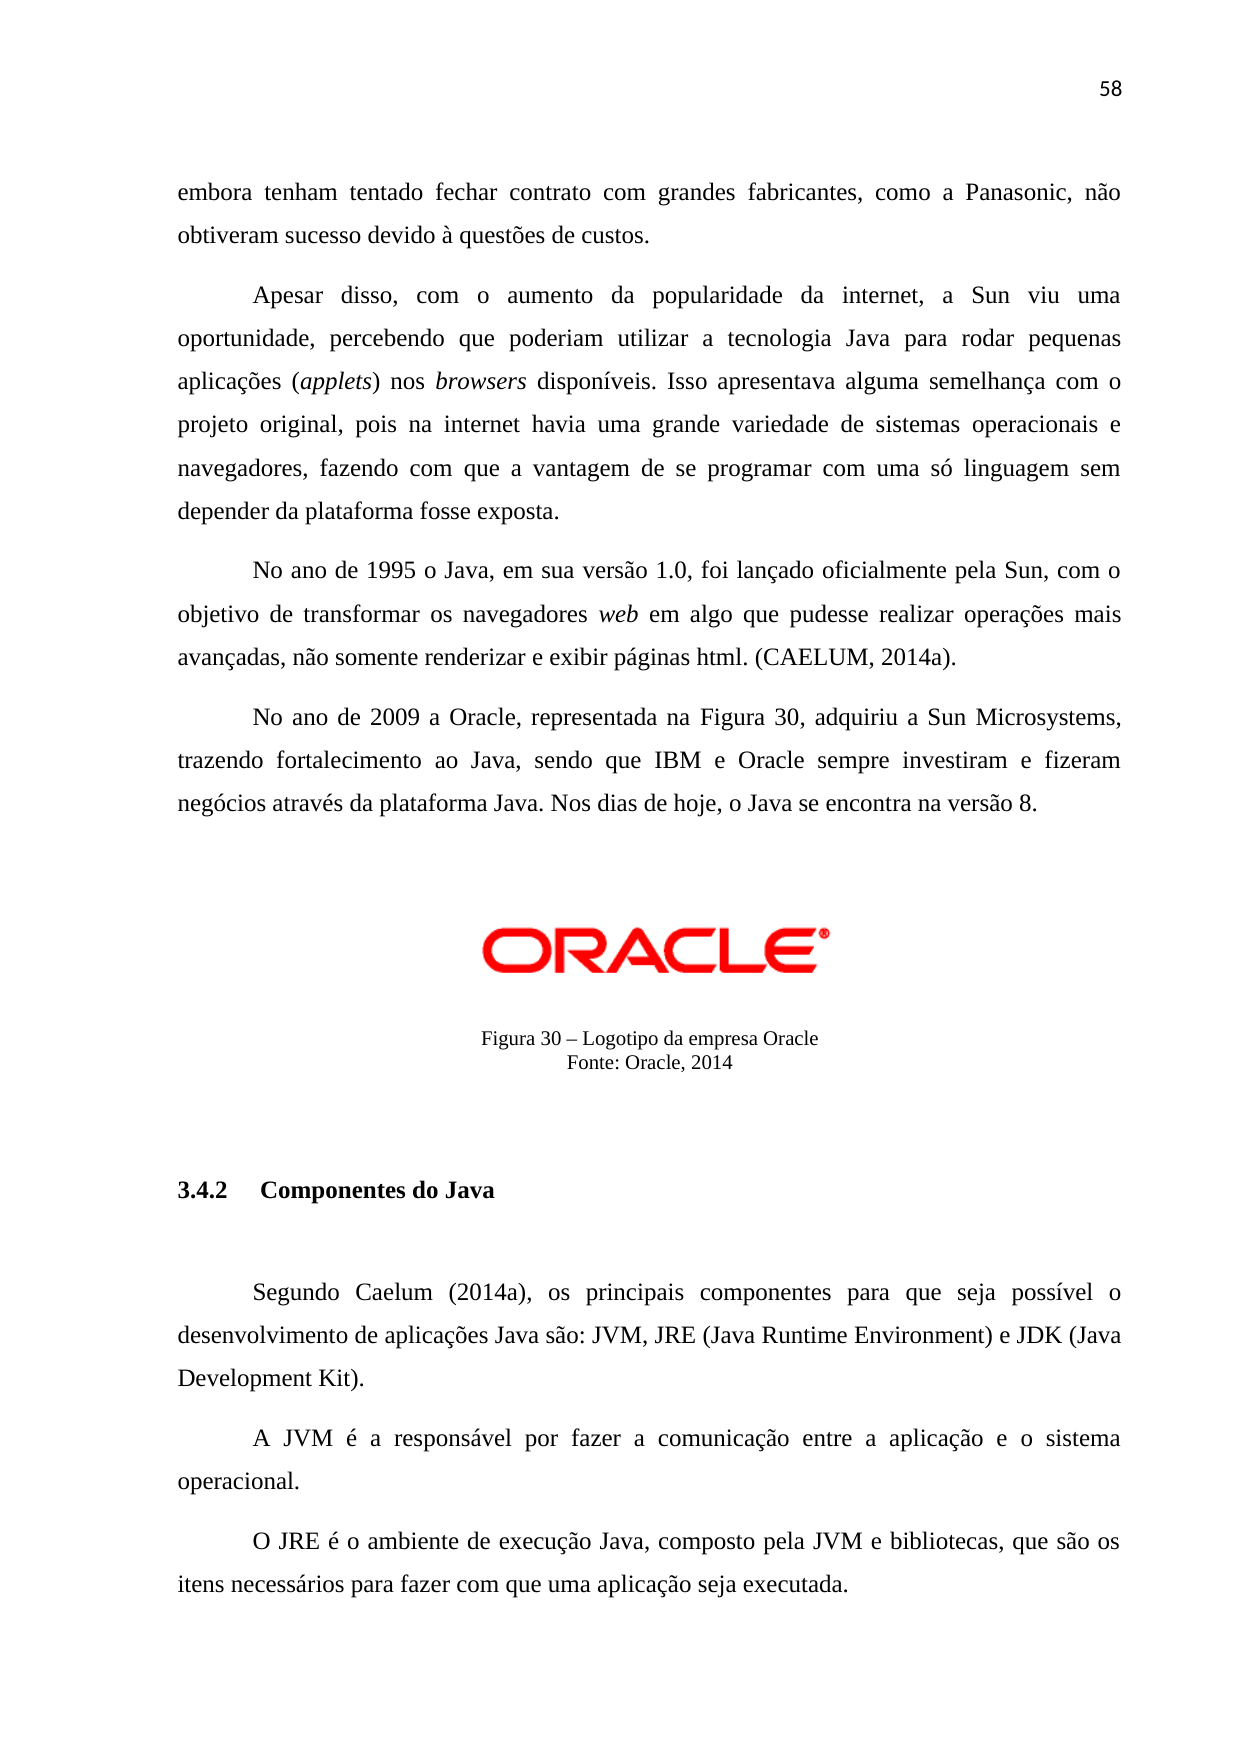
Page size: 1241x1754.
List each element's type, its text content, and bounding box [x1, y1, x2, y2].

text Componentes do Java [177, 1176, 1122, 1204]
text Segundo Caelum (2014a), os principais componentes para que seja possível o desenvolvimento de aplicações Java são: JVM, JRE (Java Runtime Environment) e JDK (Java Development Kit). [177, 1277, 1122, 1392]
text No ano de 1995 o Java, em sua versão 1.0, foi lançado oficialmente pela Sun, com o objetivo de transformar os navegadores web em algo que pudesse realizar operações mais avançadas, não somente renderizar e exibir páginas html. (CAELUM, 2014a). [177, 556, 1122, 671]
text Figura 30 – Logotipo da empresa Oracle [177, 1026, 1122, 1050]
text O JRE é o ambiente de execução Java, composto pela JVM e bibliotecas, que são os itens necessários para fazer com que uma aplicação seja executada. [177, 1526, 1122, 1598]
picture [462, 907, 838, 995]
text Fonte: Oracle, 2014 [177, 1050, 1122, 1074]
text No ano de 2009 a Oracle, representada na Figura 30, adquiriu a Sun Microsystems, trazendo fortalecimento ao Java, sendo que IBM e Oracle sempre investiram e fizeram negócios através da plataforma Java. Nos dias de hoje, o Java se encontra na versão 8. [177, 702, 1122, 817]
text A JVM é a responsável por fazer a comunicação entre a aplicação e o sistema operacional. [177, 1423, 1122, 1495]
